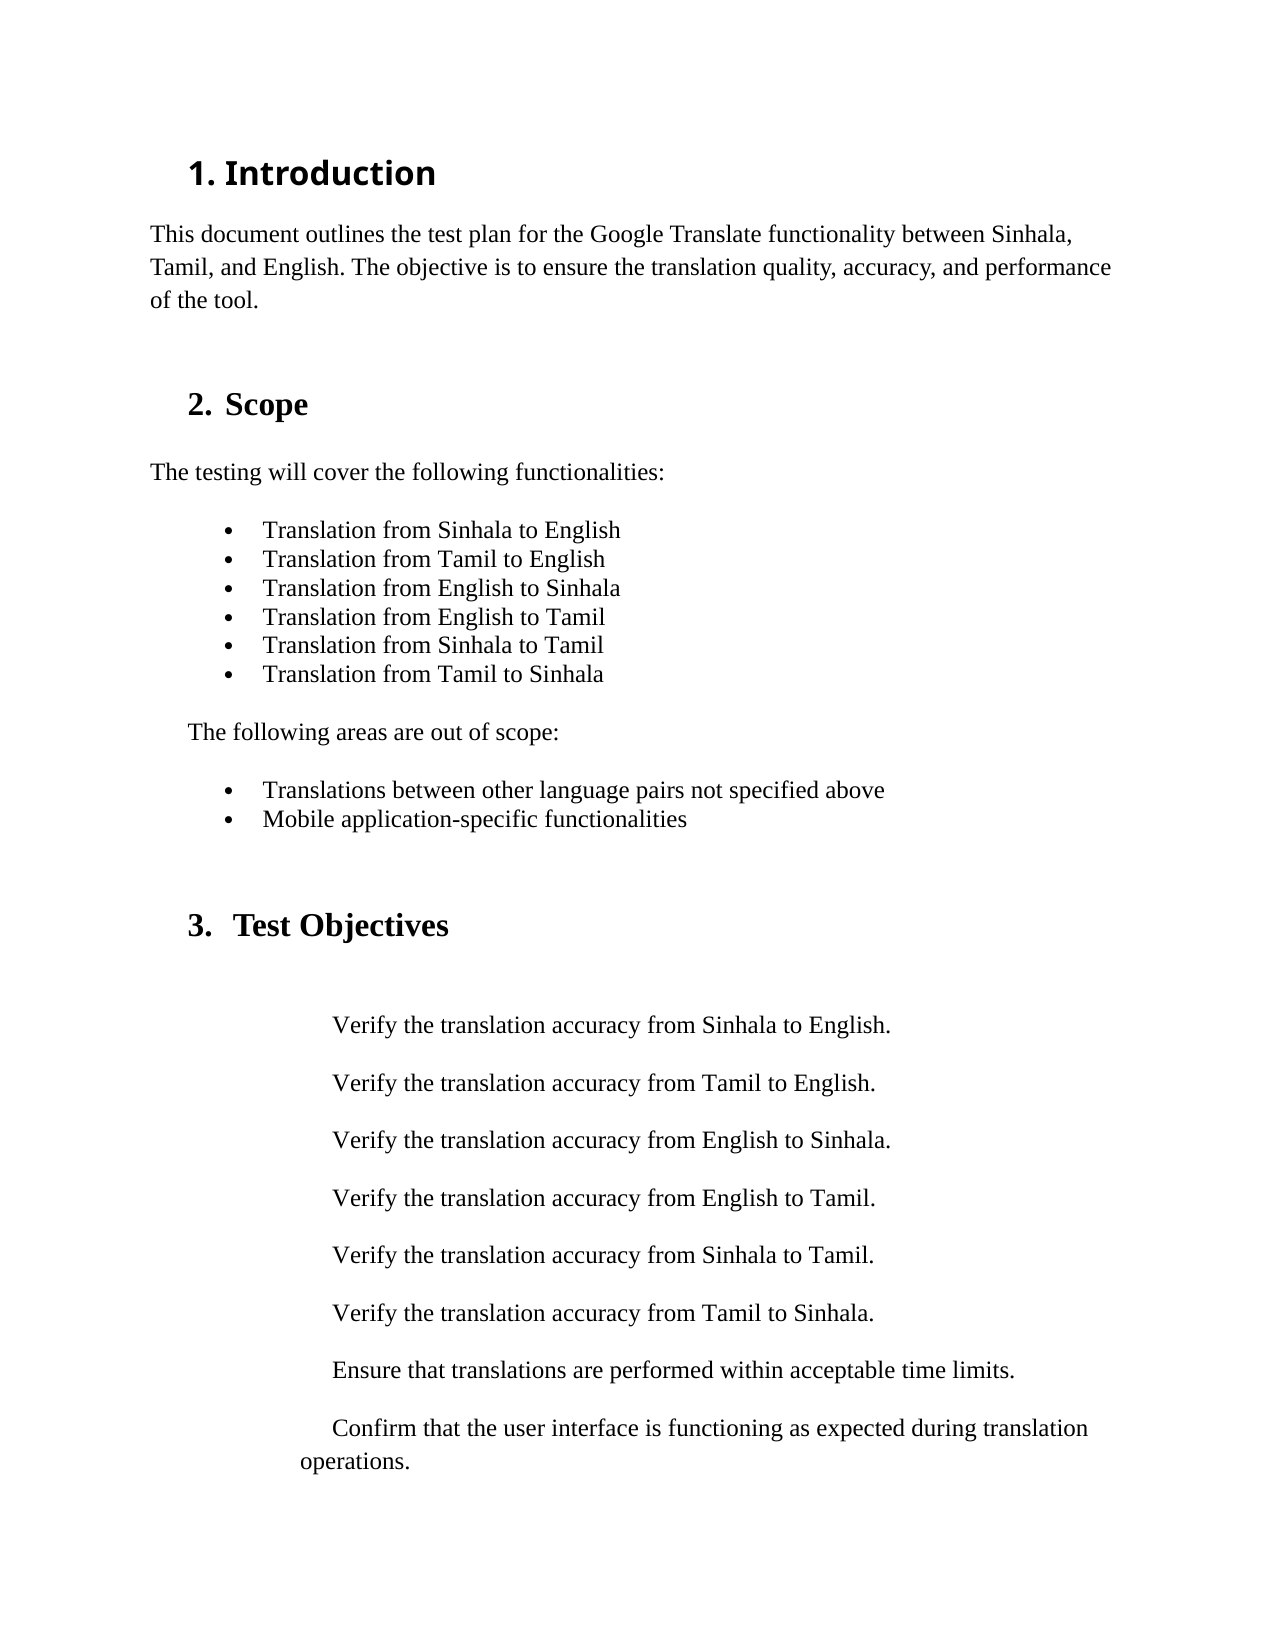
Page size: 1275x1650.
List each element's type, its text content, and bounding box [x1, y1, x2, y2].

list  Confirm that the user interface is functioning as expected during translation operations. [300, 1413, 1125, 1475]
text This document outlines the test plan for the Google Translate functionality between Sinhala, Tamil, and English. The objective is to ensure the translation quality, accuracy, and performance of the tool. [150, 219, 1125, 314]
text  Ensure that translations are performed within acceptable time limits. [300, 1356, 1125, 1384]
list Test Objectives [187, 906, 1125, 944]
text The following areas are out of scope: [187, 717, 1125, 746]
list Translation from English to Sinhala [225, 573, 1125, 602]
text The testing will cover the following functionalities: [150, 457, 1125, 486]
list Scope [187, 384, 1125, 423]
list Translations between other language pairs not specified above [225, 775, 1125, 804]
list Translation from Tamil to Sinhala [225, 659, 1125, 688]
text  Verify the translation accuracy from Sinhala to English. [300, 1011, 1125, 1039]
text  Verify the translation accuracy from Sinhala to Tamil. [300, 1241, 1125, 1269]
text  Verify the translation accuracy from English to Sinhala. [300, 1126, 1125, 1154]
list Translation from Sinhala to Tamil [225, 630, 1125, 659]
text  Verify the translation accuracy from Tamil to English. [300, 1068, 1125, 1097]
list Translation from Sinhala to English [225, 515, 1125, 544]
text  Verify the translation accuracy from English to Tamil. [300, 1183, 1125, 1212]
list Translation from English to Tamil [225, 602, 1125, 630]
list Mobile application-specific functionalities [225, 804, 1125, 832]
list Introduction [187, 150, 1125, 195]
text  Verify the translation accuracy from Tamil to Sinhala. [300, 1298, 1125, 1327]
list Translation from Tamil to English [225, 544, 1125, 573]
